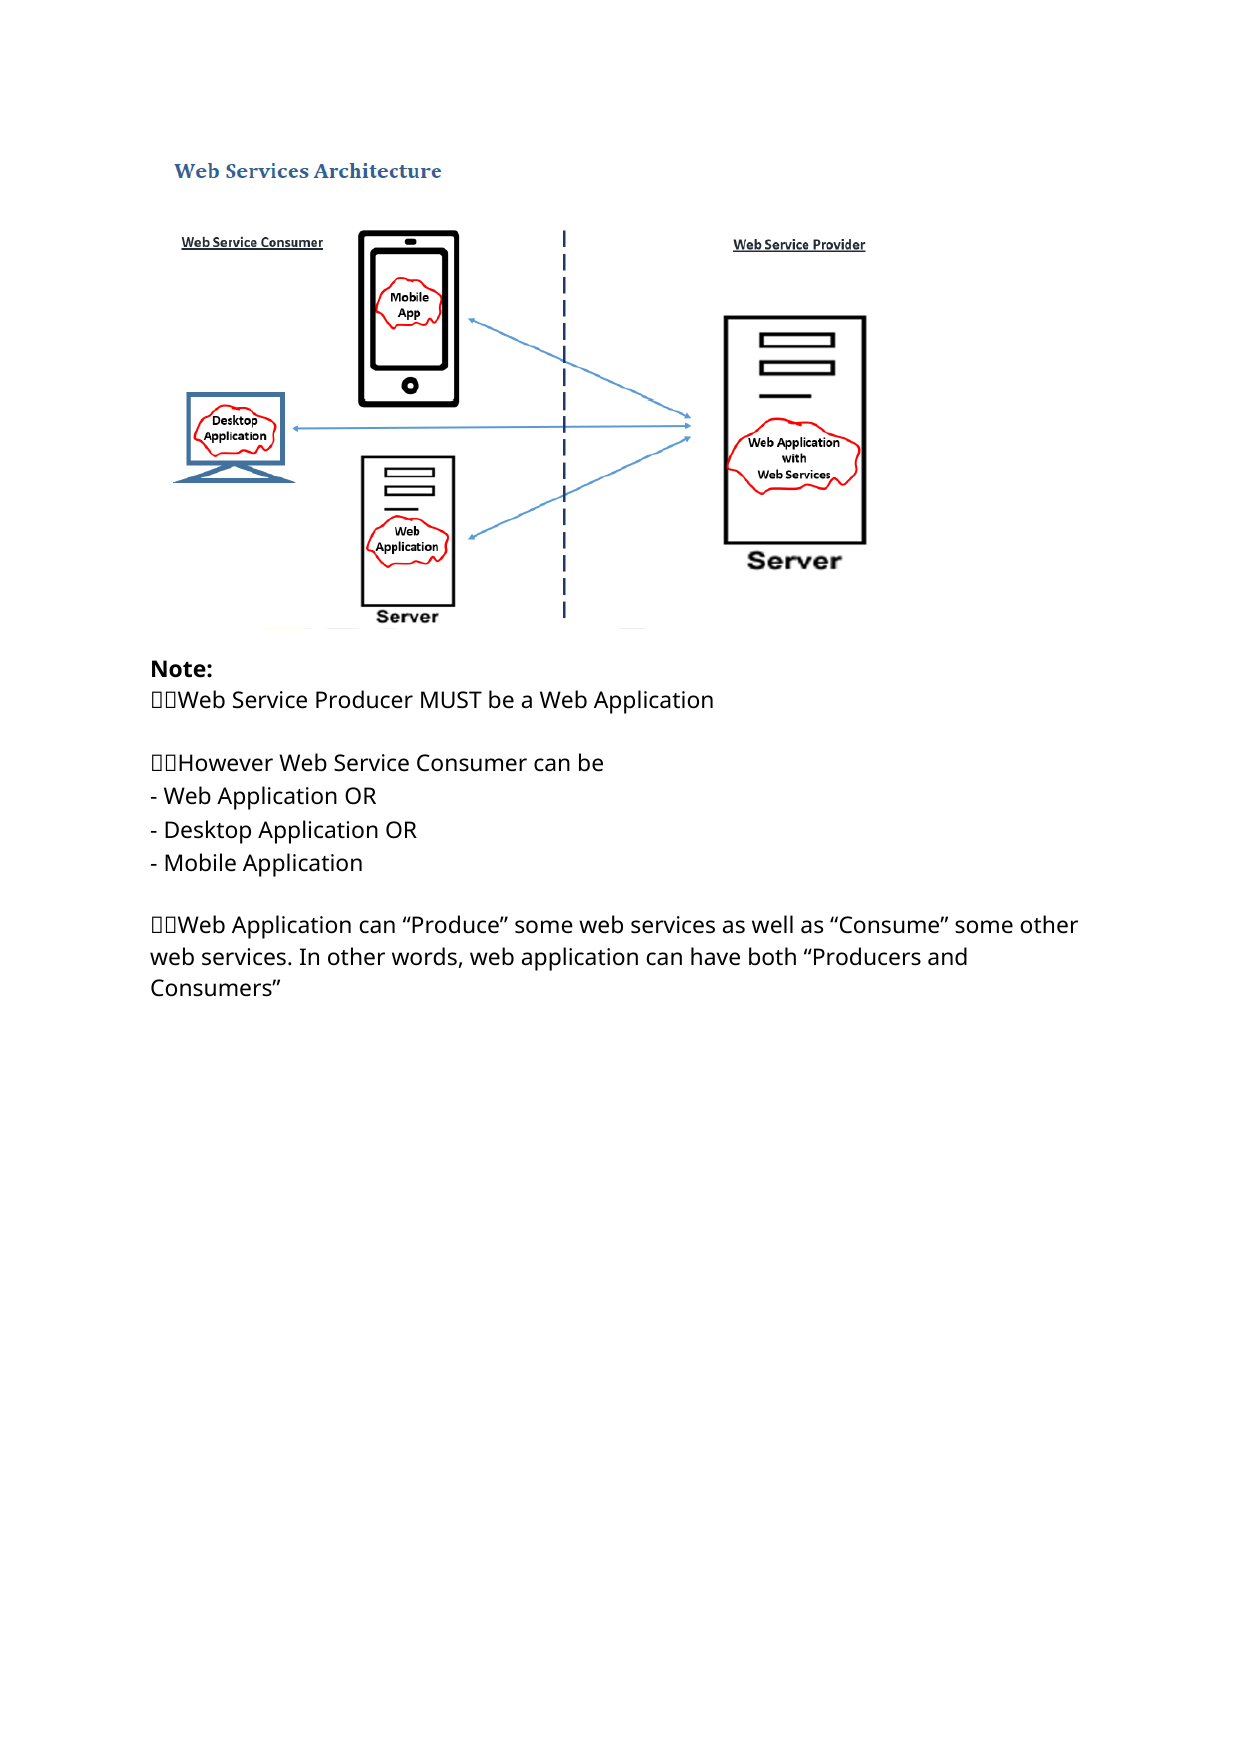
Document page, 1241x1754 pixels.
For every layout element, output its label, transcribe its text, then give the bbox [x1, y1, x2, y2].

text However Web Service Consumer can be [150, 747, 1090, 778]
text Web Application can “Produce” some web services as well as “Consume” some other web services. In other words, web application can have both “Producers and Consumers” [150, 909, 1090, 1003]
picture [150, 150, 908, 629]
text Web Service Producer MUST be a Web Application [150, 684, 1090, 716]
text Note: [150, 653, 1090, 684]
text - Mobile Application [150, 847, 1090, 878]
text - Web Application OR [150, 780, 1090, 811]
text - Desktop Application OR [150, 813, 1090, 845]
